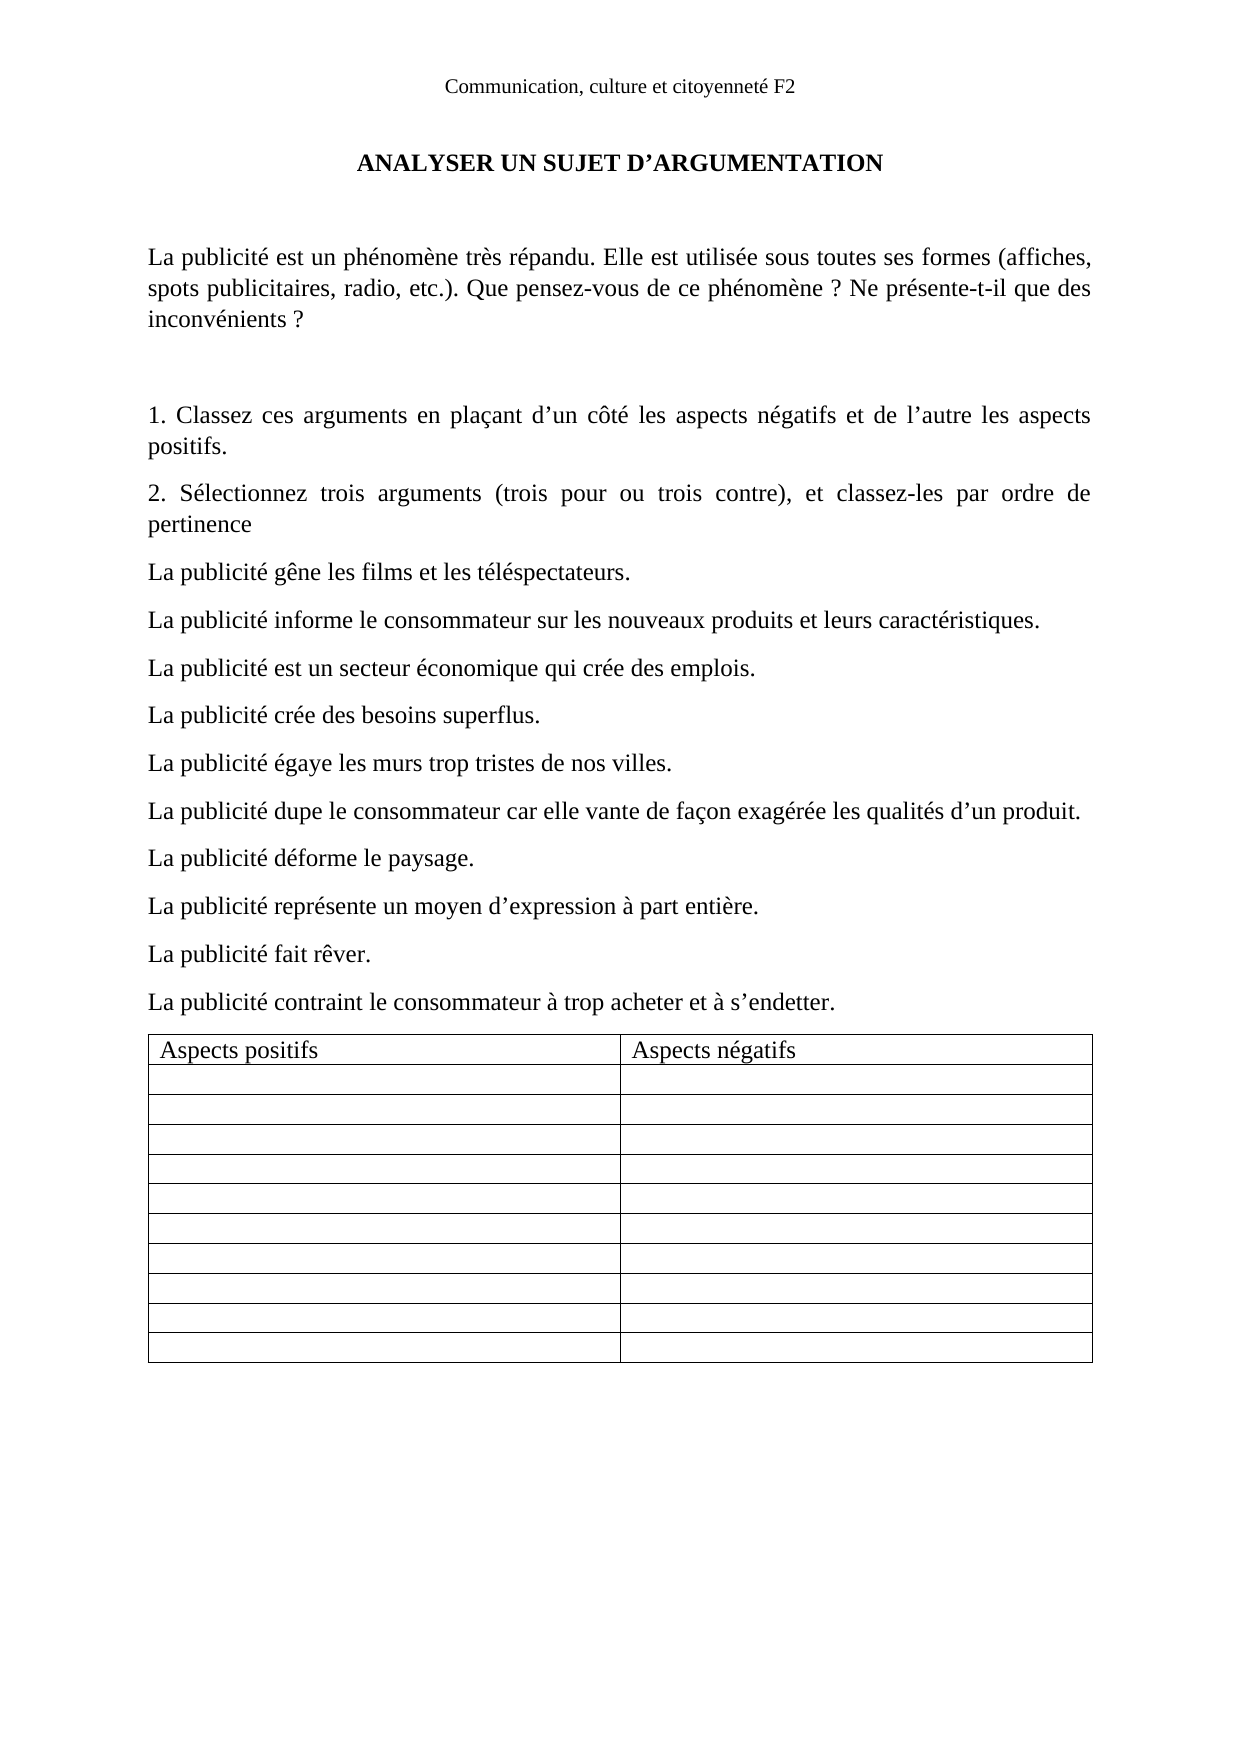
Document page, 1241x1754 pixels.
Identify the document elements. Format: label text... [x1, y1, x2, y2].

text La publicité représente un moyen d’expression à part entière. [148, 891, 1093, 920]
text 1. Classez ces arguments en plaçant d’un côté les aspects négatifs et de l’autre les aspects positifs. [148, 400, 1093, 459]
text La publicité fait rêver. [148, 939, 1093, 968]
text ANALYSER UN SUJET D’ARGUMENTATION [148, 148, 1093, 176]
text 2. Sélectionnez trois arguments (trois pour ou trois contre), et classez-les par ordre de pertinence [148, 478, 1093, 538]
table_cell [621, 1095, 1092, 1124]
table_cell [621, 1333, 1092, 1362]
text La publicité informe le consommateur sur les nouveaux produits et leurs caractéristiques. [148, 605, 1093, 634]
table_cell [149, 1274, 620, 1302]
text La publicité crée des besoins superflus. [148, 700, 1093, 729]
text La publicité déforme le paysage. [148, 843, 1093, 872]
table_cell [621, 1184, 1092, 1213]
table_cell [149, 1155, 620, 1183]
text La publicité est un secteur économique qui crée des emplois. [148, 653, 1093, 681]
table_cell [621, 1155, 1092, 1183]
table_cell [149, 1065, 620, 1094]
table_cell [149, 1184, 620, 1213]
text La publicité égaye les murs trop tristes de nos villes. [148, 748, 1093, 777]
text La publicité contraint le consommateur à trop acheter et à s’endetter. [148, 987, 1093, 1015]
table_cell [149, 1214, 620, 1243]
table_cell [149, 1095, 620, 1124]
table_header Aspects négatifs [621, 1035, 1092, 1064]
text La publicité dupe le consommateur car elle vante de façon exagérée les qualités d’un produit. [148, 796, 1093, 824]
table_cell [621, 1304, 1092, 1332]
table_cell [621, 1065, 1092, 1094]
table_cell [621, 1244, 1092, 1273]
table_cell [621, 1214, 1092, 1243]
text La publicité est un phénomène très répandu. Elle est utilisée sous toutes ses formes (affiches, spots publicitaires, radio, etc.). Que pensez-vous de ce phénomène ? Ne présente-t-il que des inconvénients ? [148, 242, 1093, 333]
table_header Aspects positifs [149, 1035, 620, 1064]
table_cell [621, 1274, 1092, 1302]
table_cell [149, 1304, 620, 1332]
table_cell [149, 1333, 620, 1362]
text La publicité gêne les films et les téléspectateurs. [148, 557, 1093, 586]
table_cell [621, 1125, 1092, 1153]
table_cell [149, 1244, 620, 1273]
table_cell [149, 1125, 620, 1153]
